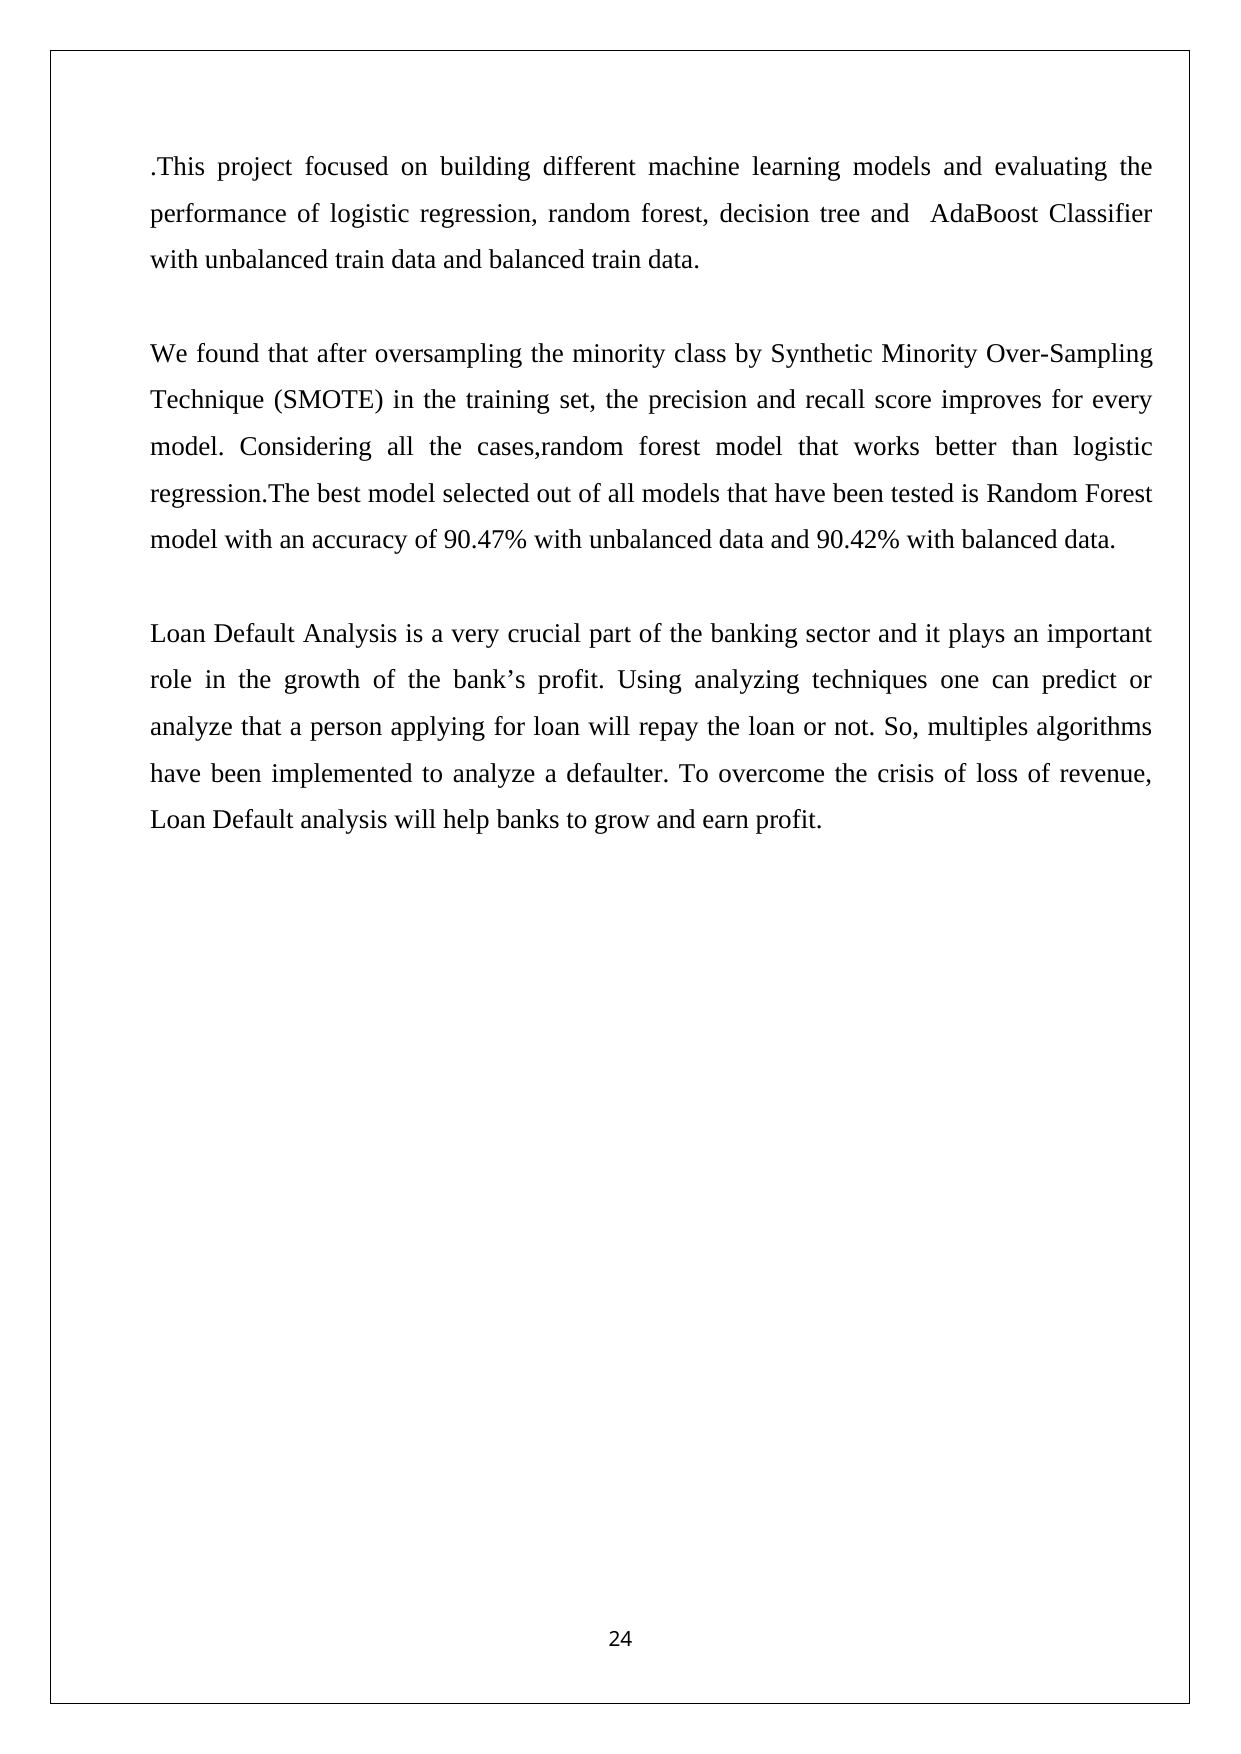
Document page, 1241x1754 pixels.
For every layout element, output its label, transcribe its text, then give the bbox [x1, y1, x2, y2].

text We found that after oversampling the minority class by Synthetic Minority Over-Sampling Technique (SMOTE) in the training set, the precision and recall score improves for every model. Considering all the cases,random forest model that works better than logistic regression.The best model selected out of all models that have been tested is Random Forest model with an accuracy of 90.47% with unbalanced data and 90.42% with balanced data. [150, 337, 1154, 554]
text .This project focused on building different machine learning models and evaluating the performance of logistic regression, random forest, decision tree and AdaBoost Classifier with unbalanced train data and balanced train data. [150, 150, 1154, 274]
text Loan Default Analysis is a very crucial part of the banking sector and it plays an important role in the growth of the bank’s profit. Using analyzing techniques one can predict or analyze that a person applying for loan will repay the loan or not. So, multiples algorithms have been implemented to analyze a defaulter. To overcome the crisis of loss of revenue, Loan Default analysis will help banks to grow and earn profit. [150, 617, 1154, 834]
